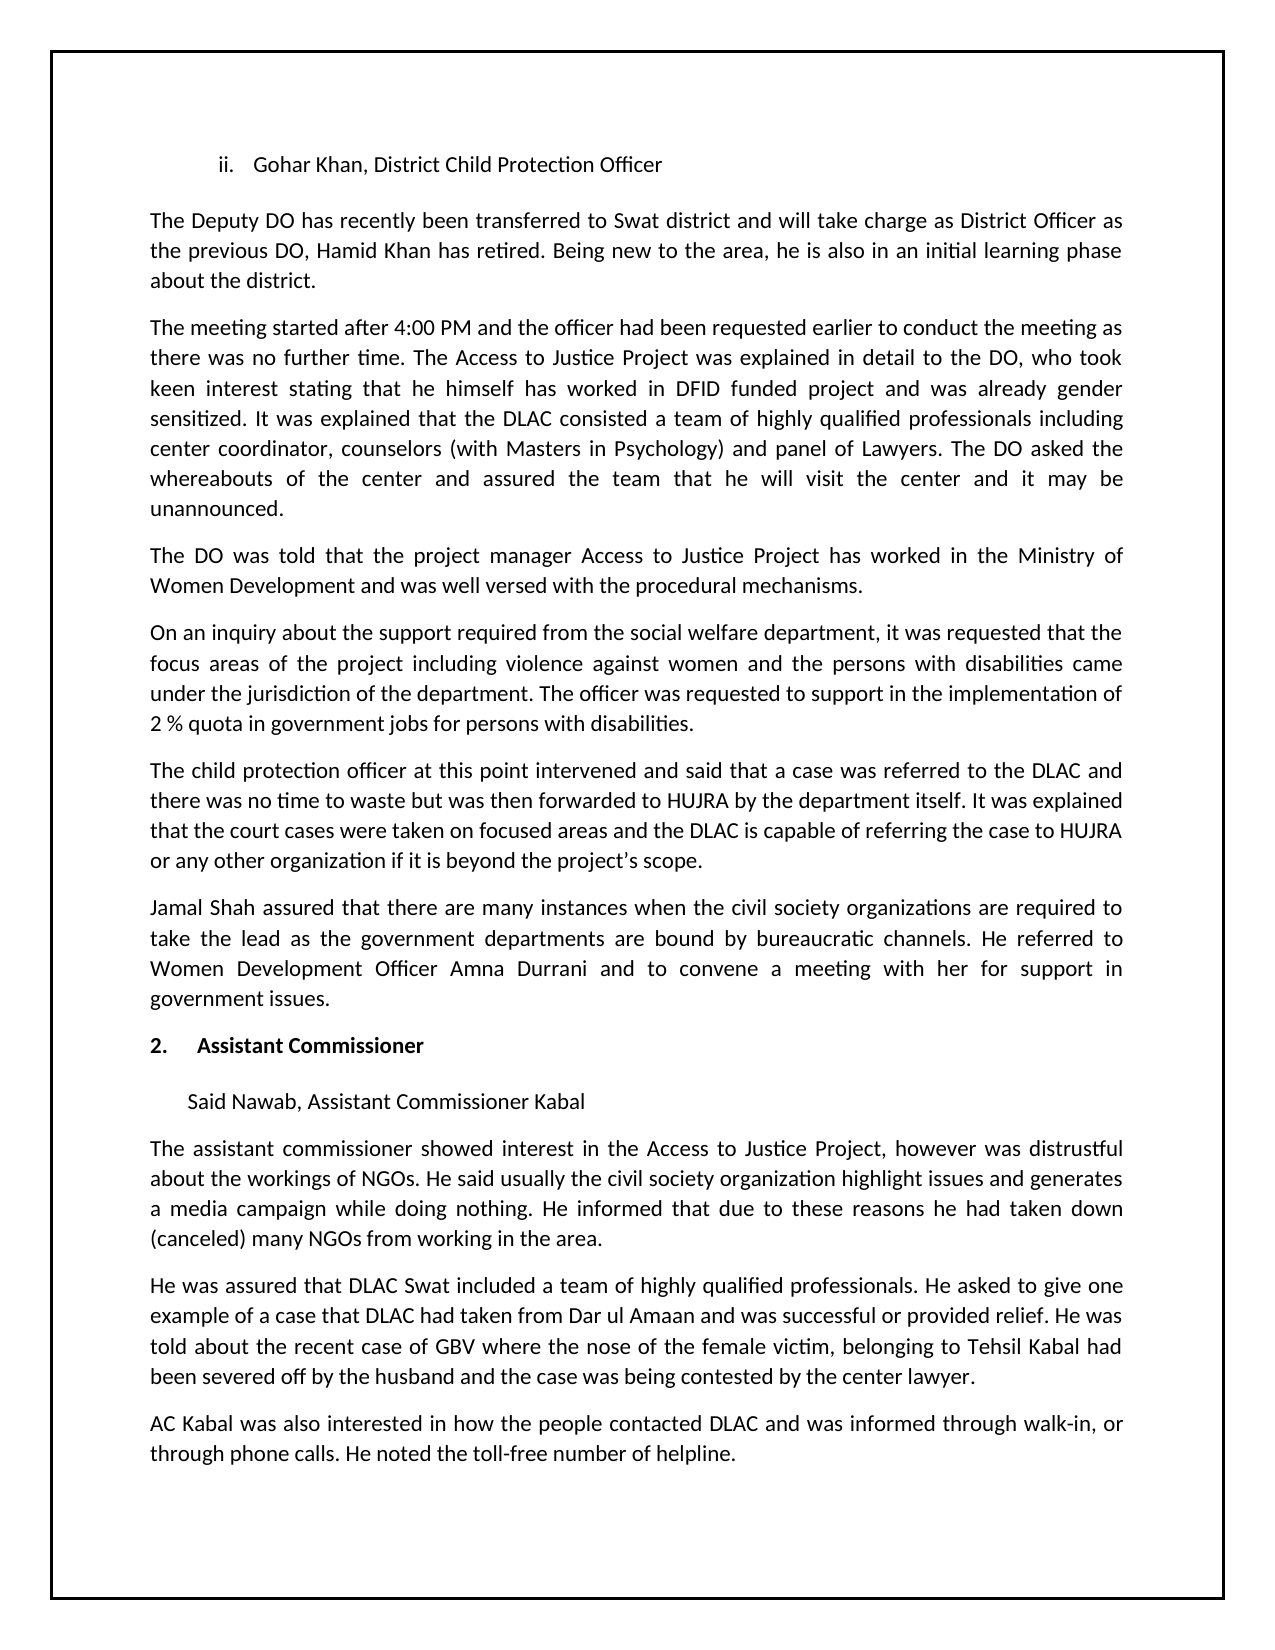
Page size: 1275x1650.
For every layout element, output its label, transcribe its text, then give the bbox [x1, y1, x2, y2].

text AC Kabal was also interested in how the people contacted DLAC and was informed through walk-in, or through phone calls. He noted the toll-free number of helpline. [150, 1409, 1125, 1467]
text The assistant commissioner showed interest in the Access to Justice Project, however was distrustful about the workings of NGOs. He said usually the civil society organization highlight issues and generates a media campaign while doing nothing. He informed that due to these reasons he had taken down (canceled) many NGOs from working in the area. [150, 1134, 1125, 1253]
text The child protection officer at this point intervened and said that a case was referred to the DLAC and there was no time to waste but was then forwarded to HUJRA by the department itself. It was explained that the court cases were taken on focused areas and the DLAC is capable of referring the case to HUJRA or any other organization if it is beyond the project’s scope. [150, 756, 1125, 875]
text The Deputy DO has recently been transferred to Swat district and will take charge as District Officer as the previous DO, Hamid Khan has retired. Being new to the area, he is also in an initial learning phase about the district. [150, 206, 1125, 294]
text On an inquiry about the support required from the social welfare department, it was requested that the focus areas of the project including violence against women and the persons with disabilities came under the jurisdiction of the department. The officer was requested to support in the implementation of 2 % quota in government jobs for persons with disabilities. [150, 618, 1125, 737]
text Jamal Shah assured that there are many instances when the civil society organizations are required to take the lead as the government departments are bound by bureaucratic channels. He referred to Women Development Officer Amna Durrani and to convene a meeting with her for support in government issues. [150, 893, 1125, 1012]
list Assistant Commissioner [150, 1031, 1125, 1059]
list Gohar Khan, District Child Protection Officer [234, 150, 1125, 178]
text Said Nawab, Assistant Commissioner Kabal [187, 1087, 1125, 1115]
text The meeting started after 4:00 PM and the officer had been requested earlier to conduct the meeting as there was no further time. The Access to Justice Project was explained in detail to the DO, who took keen interest stating that he himself has worked in DFID funded project and was already gender sensitized. It was explained that the DLAC consisted a team of highly qualified professionals including center coordinator, counselors (with Masters in Psychology) and panel of Lawyers. The DO asked the whereabouts of the center and assured the team that he will visit the center and it may be unannounced. [150, 313, 1125, 523]
text The DO was told that the project manager Access to Justice Project has worked in the Ministry of Women Development and was well versed with the procedural mechanisms. [150, 541, 1125, 600]
text He was assured that DLAC Swat included a team of highly qualified professionals. He asked to give one example of a case that DLAC had taken from Dar ul Amaan and was successful or provided relief. He was told about the recent case of GBV where the nose of the female victim, belonging to Tehsil Kabal had been severed off by the husband and the case was being contested by the center lawyer. [150, 1271, 1125, 1390]
